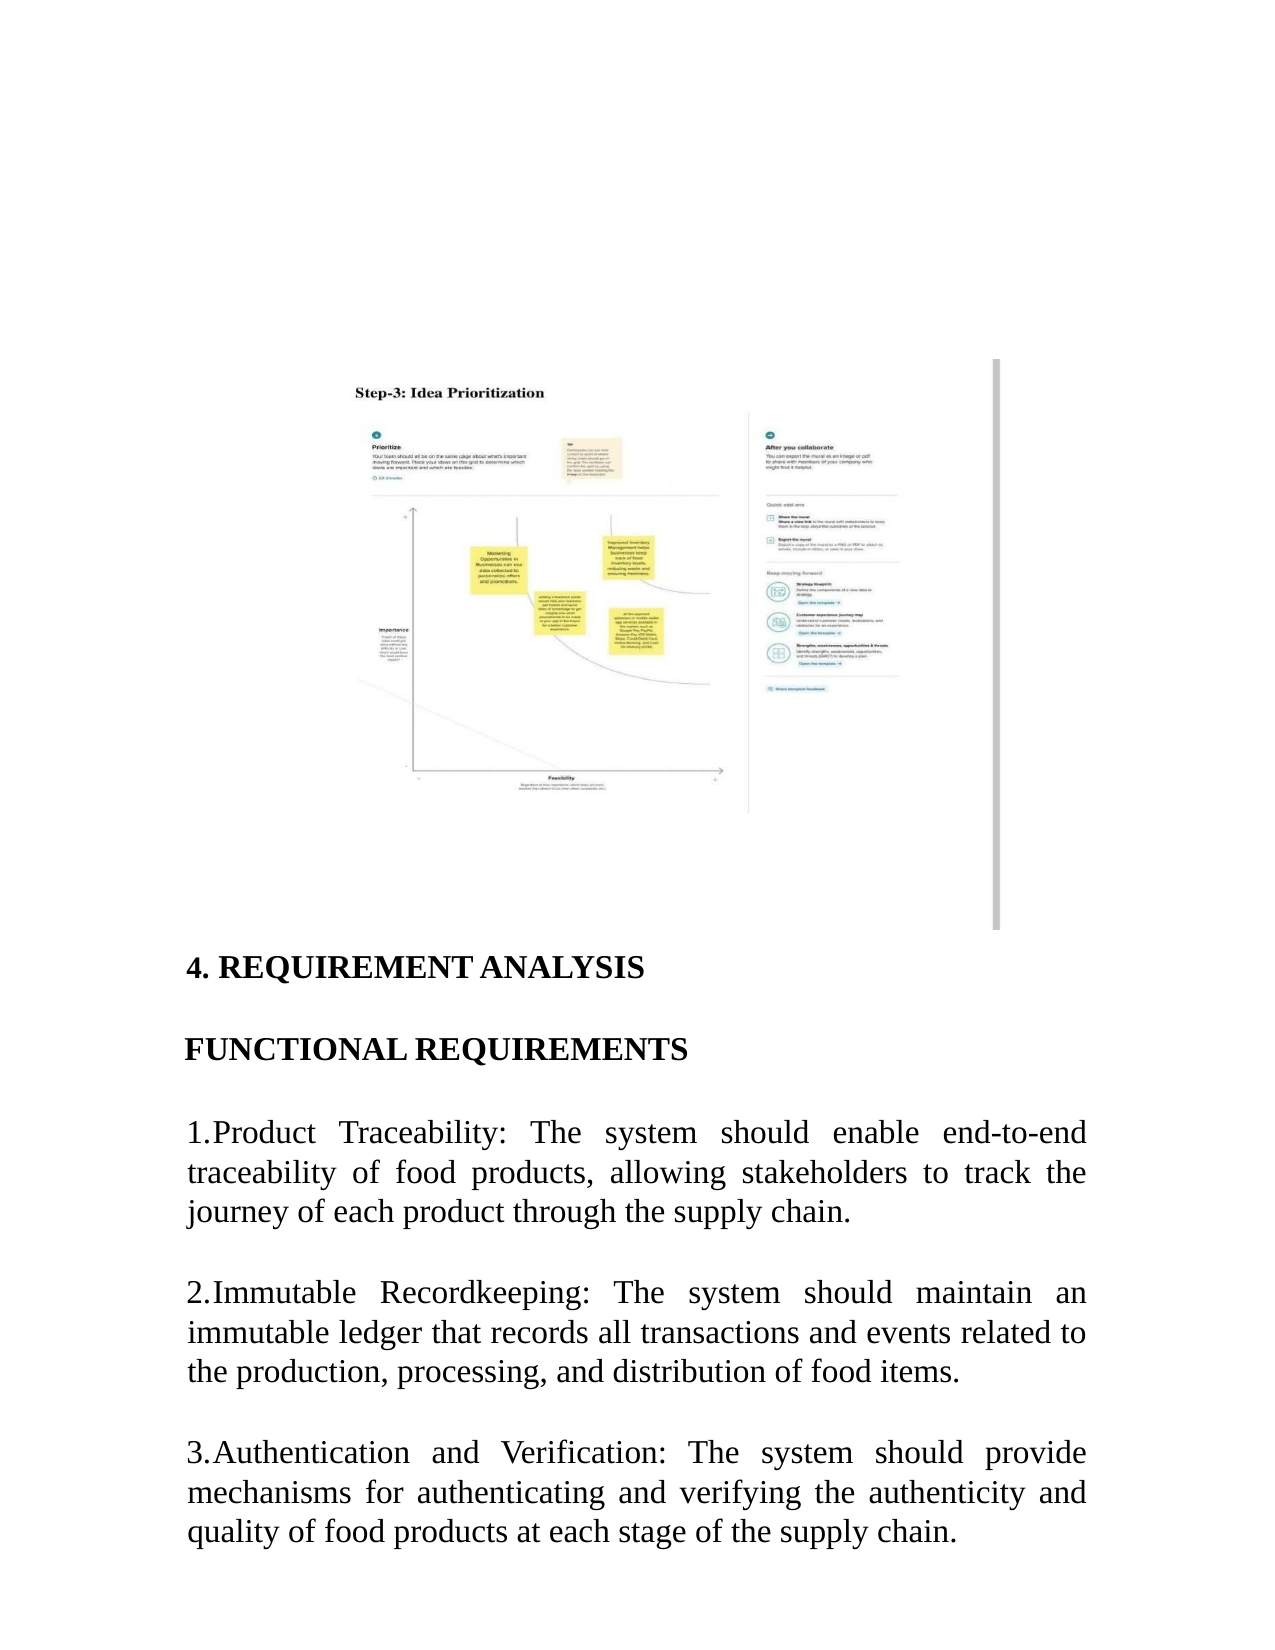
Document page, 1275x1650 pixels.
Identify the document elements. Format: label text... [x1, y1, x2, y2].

subtitle FUNCTIONAL REQUIREMENTS [137, 1030, 1106, 1068]
text 4. REQUIREMENT ANALYSIS [186, 947, 1106, 985]
list Product Traceability: The system should enable end-to-end traceability of food products, allowing stakeholders to track the journey of each product through the supply chain. [186, 1112, 1088, 1230]
list Authentication and Verification: The system should provide mechanisms for authenticating and verifying the authenticity and quality of food products at each stage of the supply chain. [186, 1433, 1088, 1550]
list Immutable Recordkeeping: The system should maintain an immutable ledger that records all transactions and events related to the production, processing, and distribution of food items. [186, 1273, 1088, 1390]
picture [351, 359, 1005, 930]
